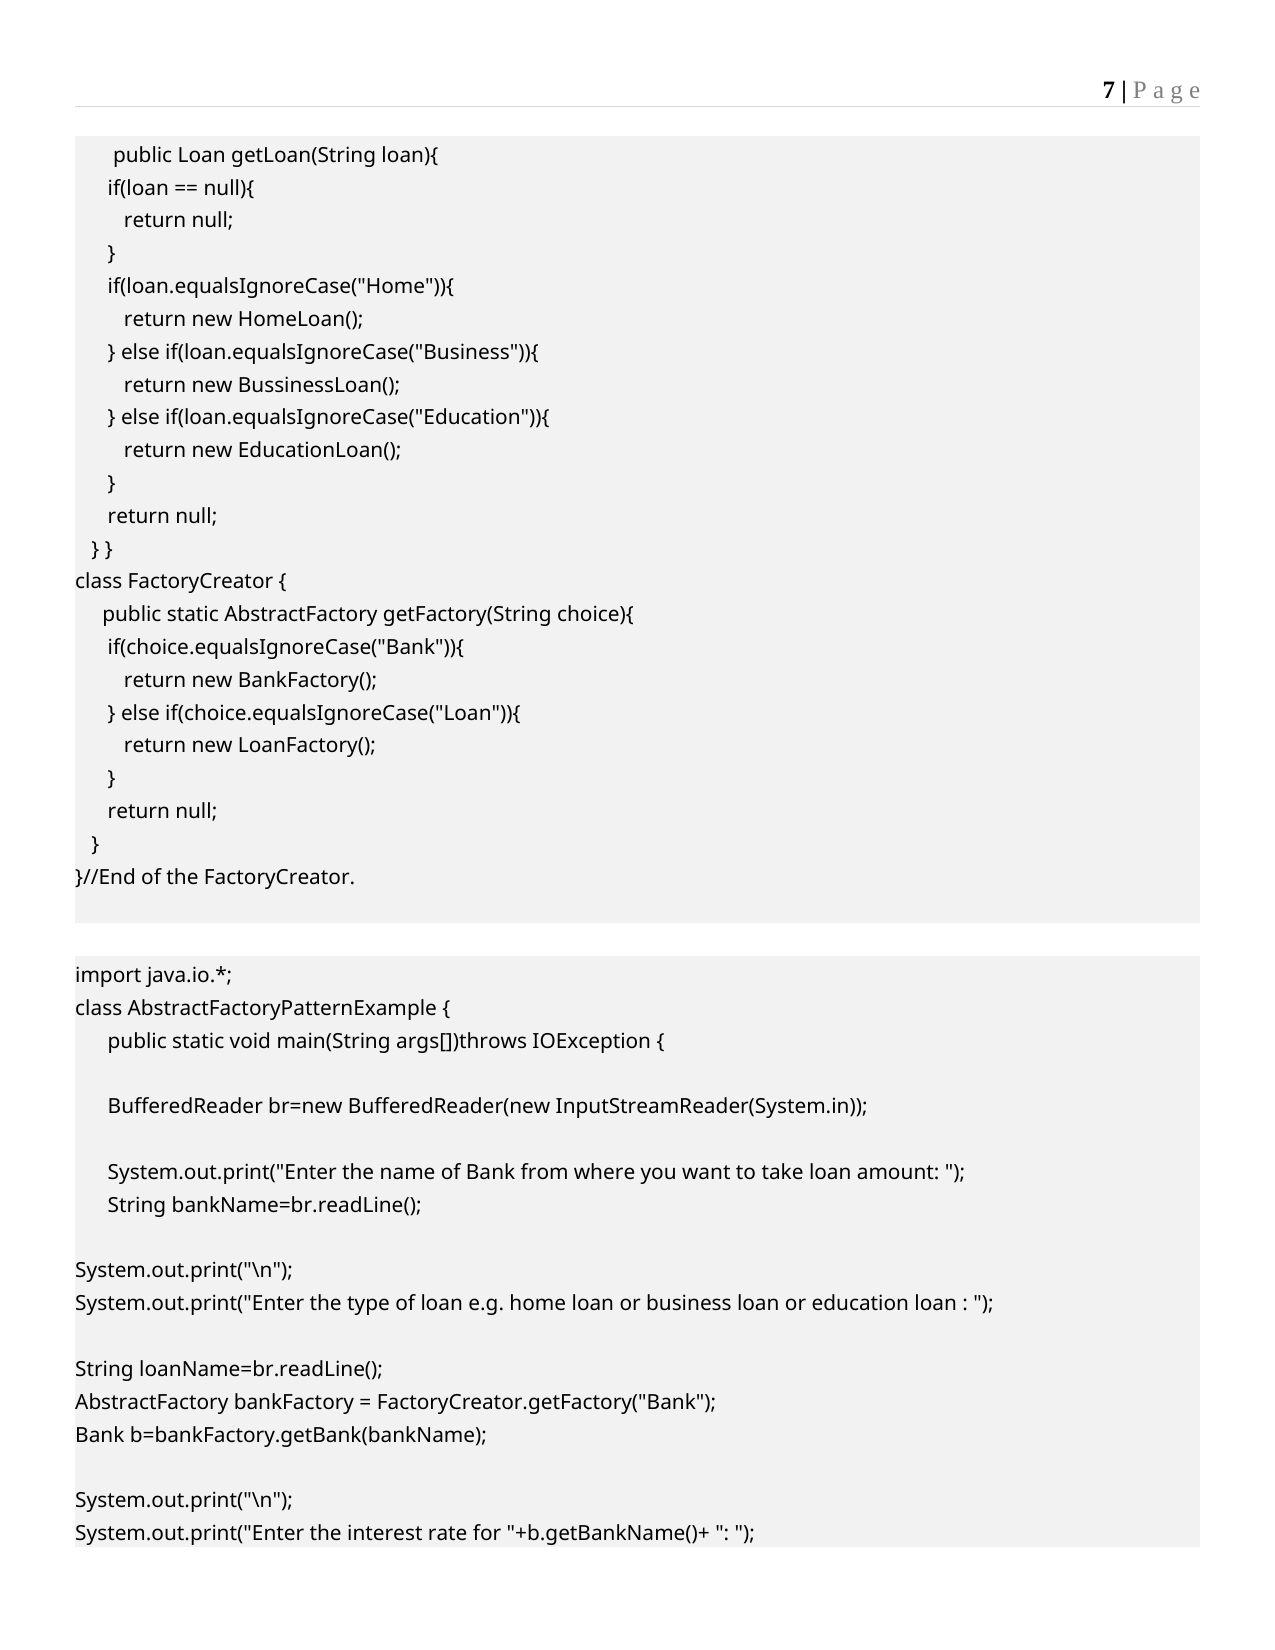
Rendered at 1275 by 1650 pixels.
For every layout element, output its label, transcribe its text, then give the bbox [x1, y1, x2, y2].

text } } [75, 529, 1200, 562]
text class AbstractFactoryPatternExample { [75, 989, 1200, 1022]
text String bankName=br.readLine(); [75, 1186, 1200, 1218]
text } [75, 464, 1200, 497]
text System.out.print("Enter the interest rate for "+b.getBankName()+ ": "); [75, 1514, 1200, 1547]
text } [75, 759, 1200, 792]
text } [75, 234, 1200, 267]
text public Loan getLoan(String loan){ [75, 136, 1200, 168]
text } else if(choice.equalsIgnoreCase("Loan")){ [75, 693, 1200, 726]
text return null; [75, 497, 1200, 529]
text AbstractFactory bankFactory = FactoryCreator.getFactory("Bank"); [75, 1382, 1200, 1415]
text String loanName=br.readLine(); [75, 1350, 1200, 1382]
text if(choice.equalsIgnoreCase("Bank")){ [75, 628, 1200, 661]
text import java.io.*; [75, 956, 1200, 989]
text } [75, 825, 1200, 857]
text public static AbstractFactory getFactory(String choice){ [75, 595, 1200, 628]
text if(loan == null){ [75, 168, 1200, 201]
text if(loan.equalsIgnoreCase("Home")){ [75, 267, 1200, 300]
text return new BussinessLoan(); [75, 365, 1200, 398]
text System.out.print("Enter the type of loan e.g. home loan or business loan or education loan : "); [75, 1284, 1200, 1317]
text return new HomeLoan(); [75, 300, 1200, 332]
text } else if(loan.equalsIgnoreCase("Education")){ [75, 398, 1200, 431]
text public static void main(String args[])throws IOException { [75, 1022, 1200, 1054]
text } else if(loan.equalsIgnoreCase("Business")){ [75, 332, 1200, 365]
text BufferedReader br=new BufferedReader(new InputStreamReader(System.in)); [75, 1087, 1200, 1120]
text return new LoanFactory(); [75, 726, 1200, 759]
text System.out.print("\n"); [75, 1251, 1200, 1284]
text class FactoryCreator { [75, 562, 1200, 595]
text return new BankFactory(); [75, 661, 1200, 693]
text Bank b=bankFactory.getBank(bankName); [75, 1415, 1200, 1448]
text return null; [75, 792, 1200, 825]
text System.out.print("\n"); [75, 1481, 1200, 1514]
text }//End of the FactoryCreator. [75, 857, 1200, 890]
text return new EducationLoan(); [75, 431, 1200, 464]
text System.out.print("Enter the name of Bank from where you want to take loan amount: "); [75, 1153, 1200, 1186]
text return null; [75, 201, 1200, 234]
